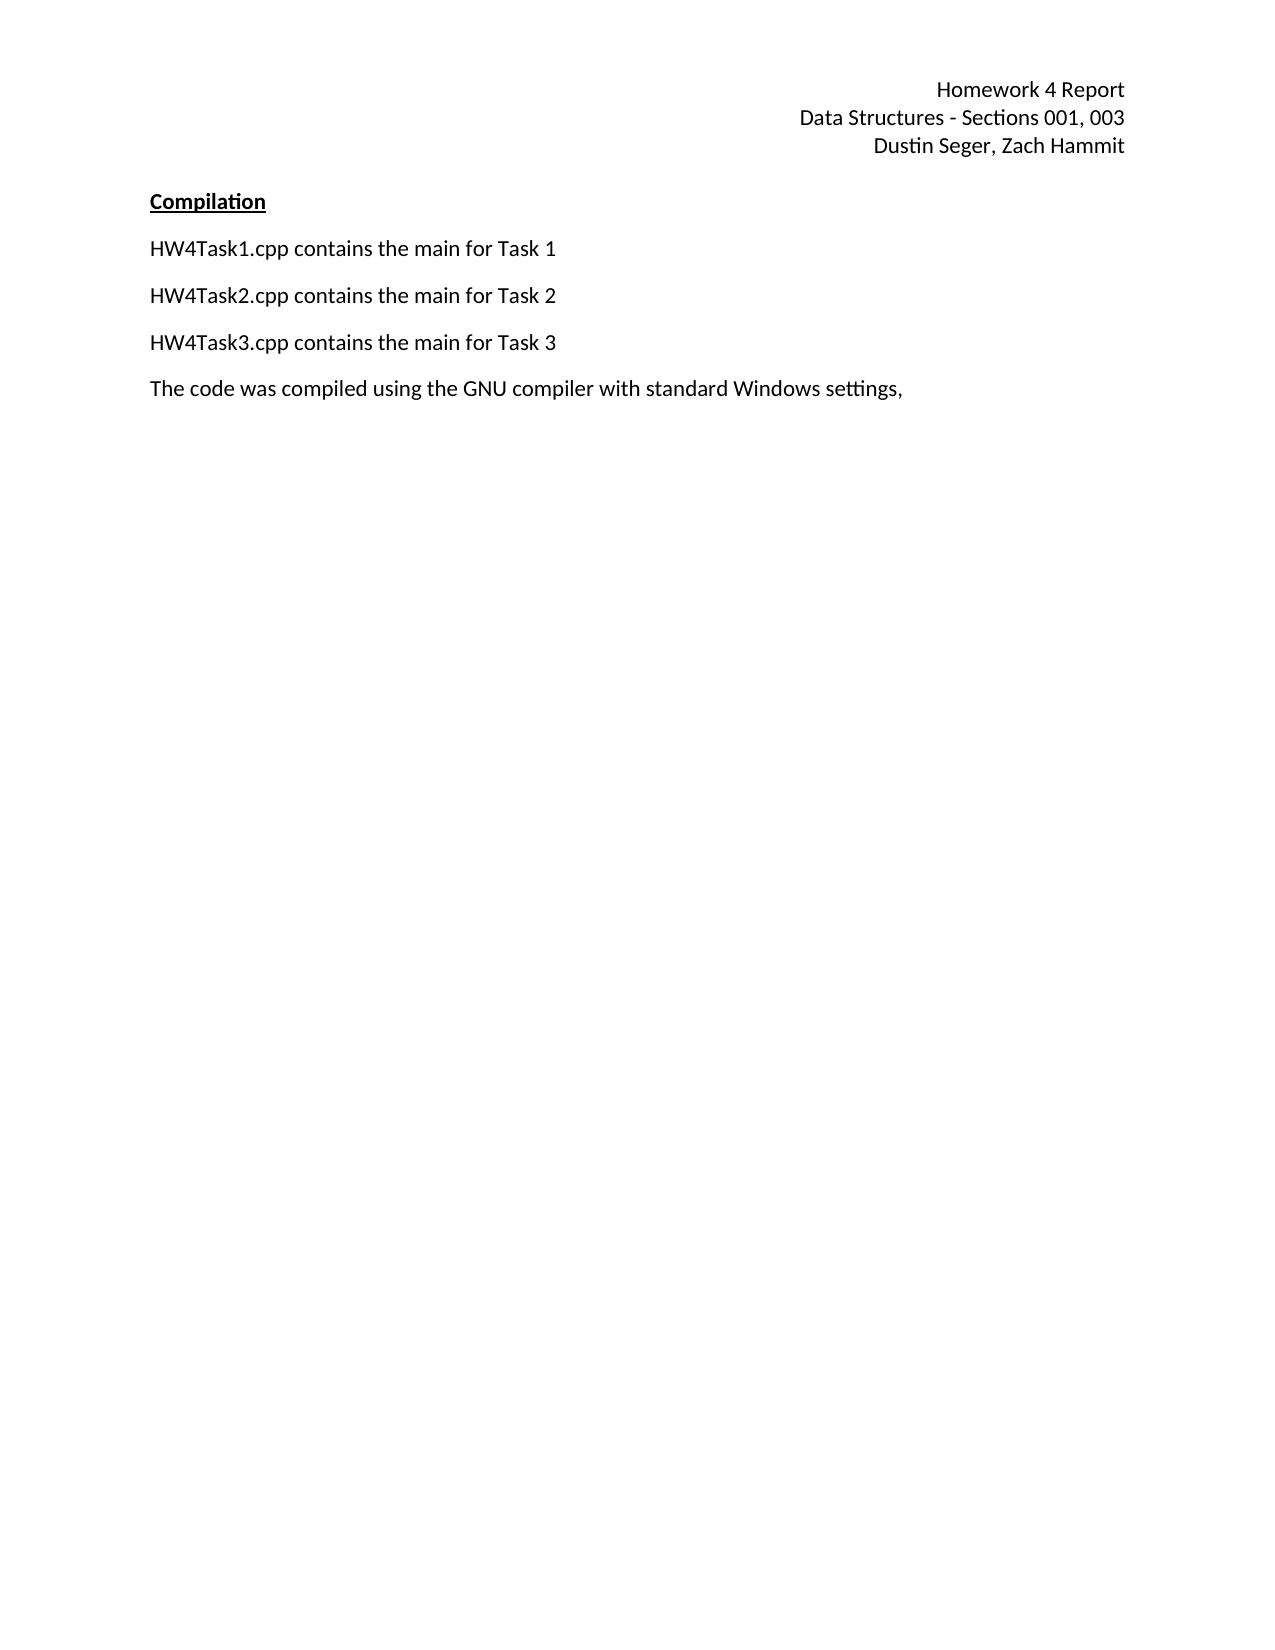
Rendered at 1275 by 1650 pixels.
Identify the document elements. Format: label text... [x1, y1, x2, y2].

text HW4Task1.cpp contains the main for Task 1 [150, 234, 1125, 262]
text HW4Task2.cpp contains the main for Task 2 [150, 281, 1125, 309]
text Compilation [150, 187, 1125, 215]
text The code was compiled using the GNU compiler with standard Windows settings, [150, 374, 1125, 403]
text HW4Task3.cpp contains the main for Task 3 [150, 328, 1125, 356]
